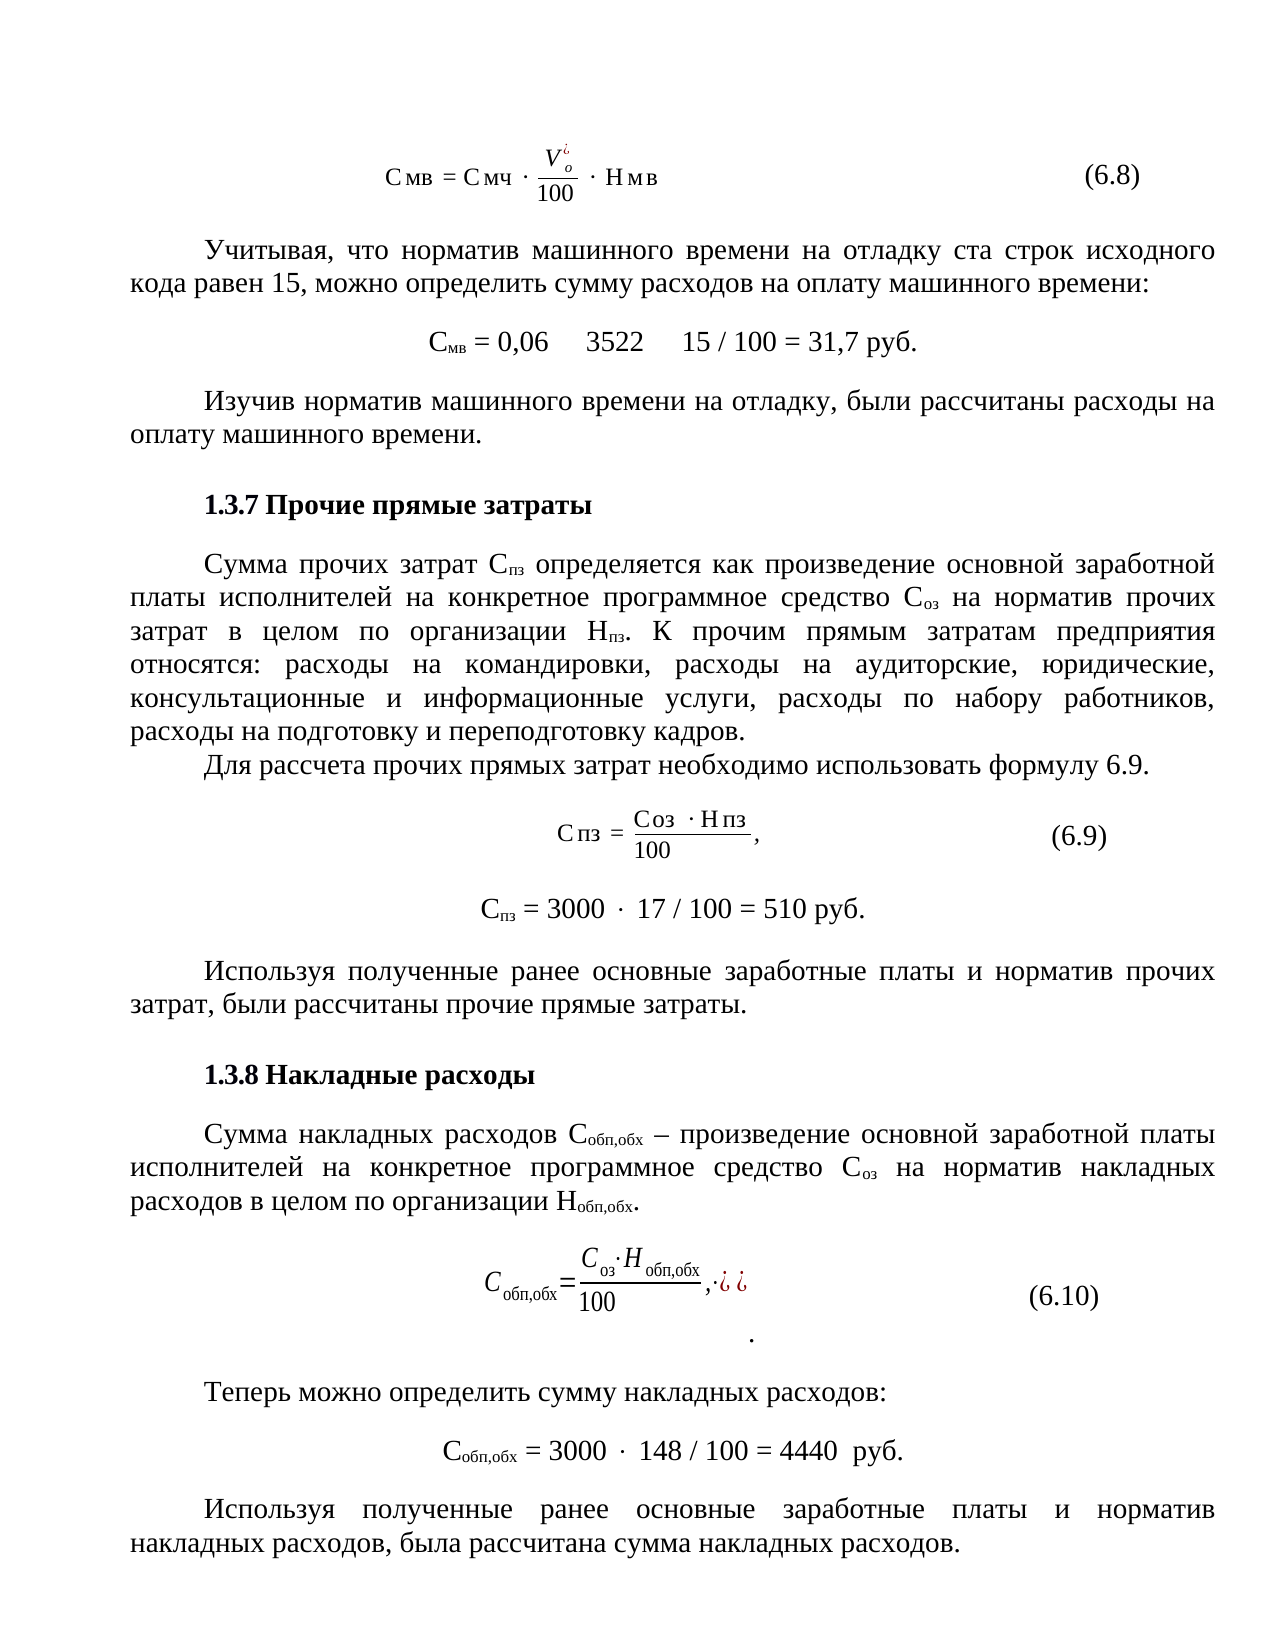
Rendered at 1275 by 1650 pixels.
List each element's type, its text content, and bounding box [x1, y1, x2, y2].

table_header (6.8) [914, 118, 1145, 232]
list Для рассчета прочих прямых затрат необходимо использовать формулу 6.9. [130, 747, 1216, 781]
table_header (6.10) [994, 1217, 1222, 1374]
table_header . [124, 1217, 994, 1374]
list Накладные расходы [130, 1057, 1216, 1091]
list Сумма накладных расходов Собп,обх – произведение основной заработной платы исполнителей на конкретное программное средство Соз на норматив накладных расходов в целом по организации Нобп,обх. [130, 1116, 1216, 1217]
text Используя полученные ранее основные заработные платы и норматив накладных расходов, была рассчитана сумма накладных расходов. [130, 1491, 1216, 1558]
table_header [200, 118, 914, 232]
text Используя полученные ранее основные заработные платы и норматив прочих затрат, были рассчитаны прочие прямые затраты. [130, 953, 1216, 1020]
text Изучив норматив машинного времени на отладку, были рассчитаны расходы на оплату машинного времени. [130, 383, 1216, 450]
table_header (6.9) [941, 781, 1118, 892]
text Собп,обх = 3000 × 148 / 100 = 4440 руб. [130, 1433, 1216, 1466]
list Сумма прочих затрат Спз определяется как произведение основной заработной платы исполнителей на конкретное программное средство Соз на норматив прочих затрат в целом по организации Нпз. К прочим прямым затратам предприятия относятся: расходы на командировки, расходы на аудиторские, юридические, консультационные и информационные услуги, расходы по набору работников, расходы на подготовку и переподготовку кадров. [130, 546, 1216, 747]
list Спз = 3000 17 / 100 = 510 руб. [130, 892, 1216, 925]
table_header [228, 781, 941, 892]
list Прочие прямые затраты [130, 487, 1216, 521]
list Смв = 0,06  3522  15 / 100 = 31,7 руб. [130, 324, 1216, 358]
list Теперь можно определить сумму накладных расходов: [130, 1374, 1216, 1408]
list Учитывая, что норматив машинного времени на отладку ста строк исходного кода равен 15, можно определить сумму расходов на оплату машинного времени: [130, 232, 1216, 299]
